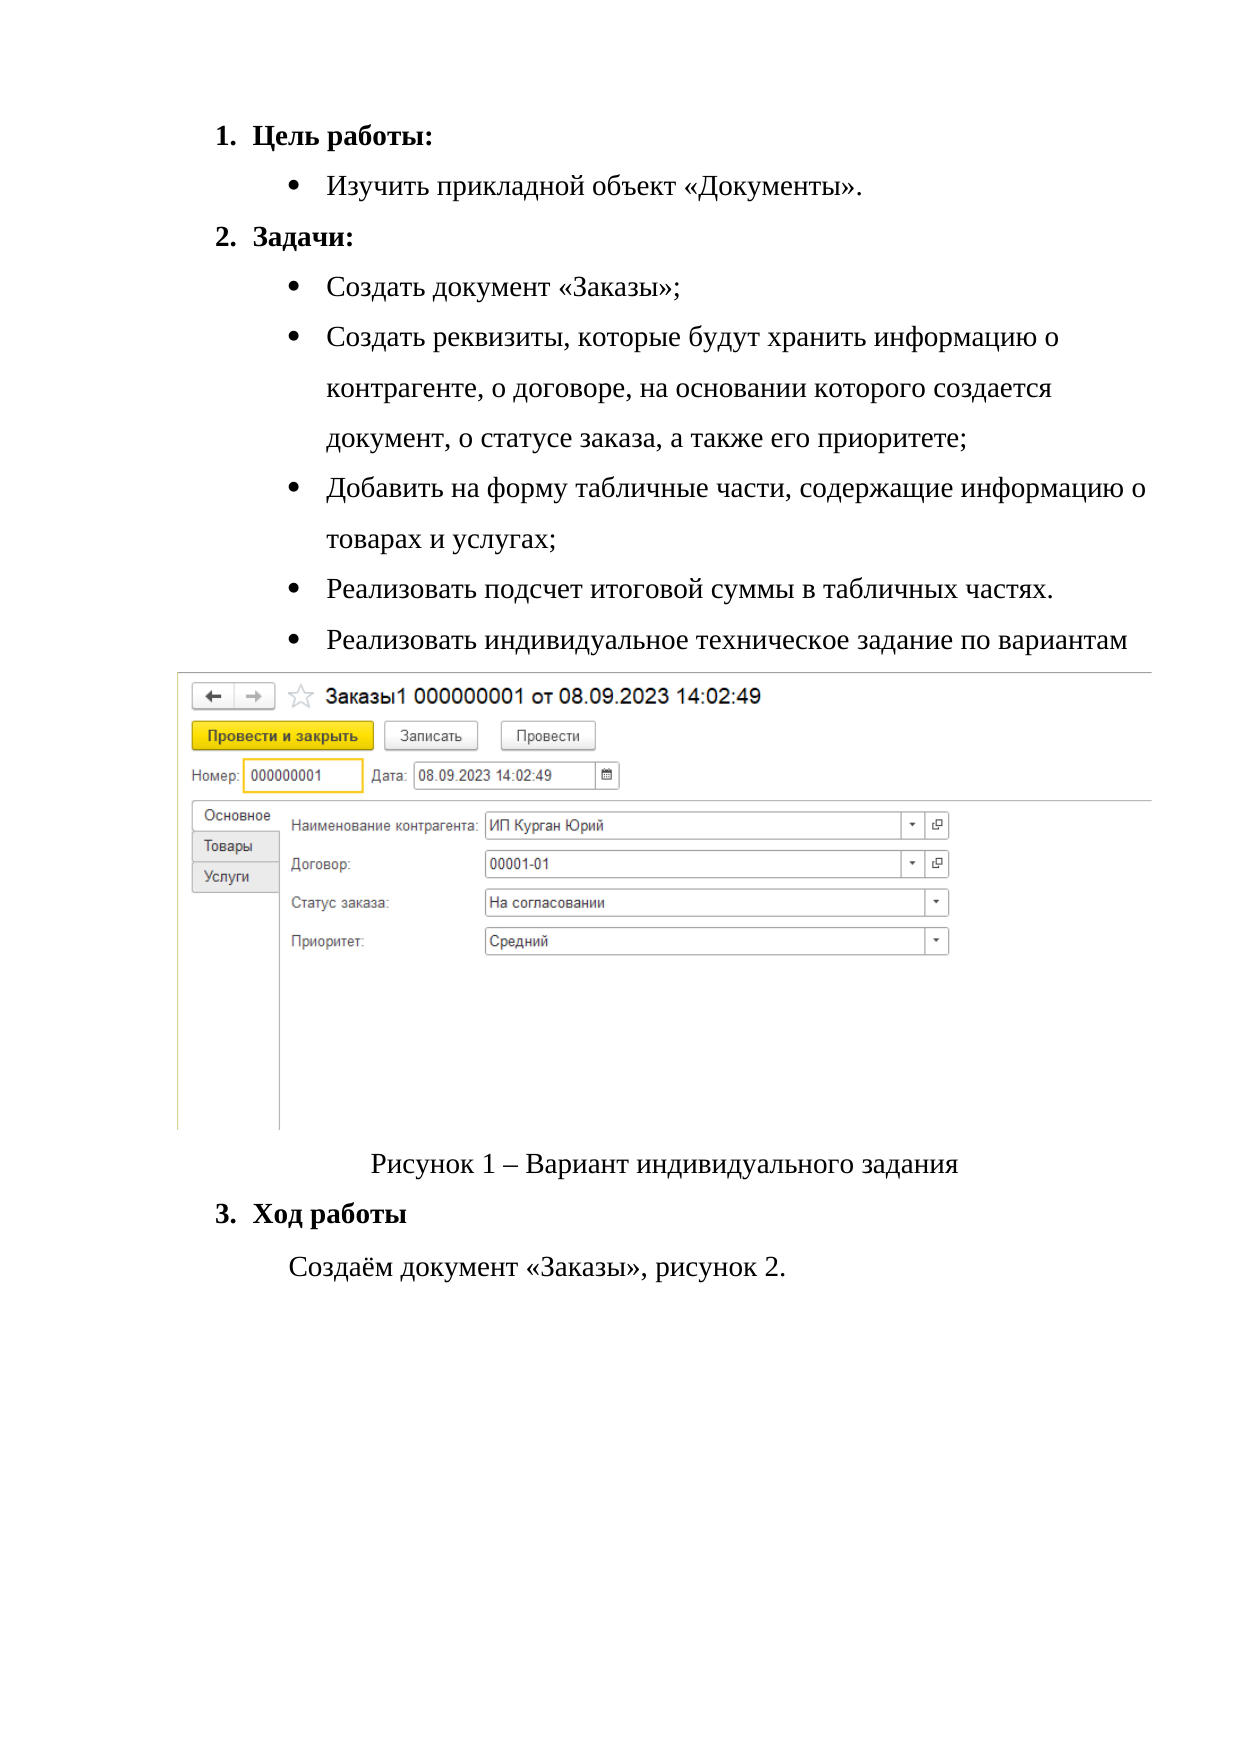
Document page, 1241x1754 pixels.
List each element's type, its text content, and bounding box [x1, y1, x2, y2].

picture [177, 672, 1152, 1130]
list Изучить прикладной объект «Документы». [288, 168, 1152, 202]
subtitle Задачи: [215, 219, 1152, 252]
text Создаём документ «Заказы», рисунок 2. [214, 1249, 1152, 1282]
list Создать реквизиты, которые будут хранить информацию о контрагенте, о договоре, на основании которого создается документ, о статусе заказа, а также его приоритете; [288, 319, 1152, 454]
list Реализовать подсчет итоговой суммы в табличных частях. [288, 571, 1152, 605]
subtitle Цель работы: [215, 118, 1152, 152]
list Создать документ «Заказы»; [288, 269, 1152, 303]
list Реализовать индивидуальное техническое задание по вариантам [288, 622, 1152, 655]
list Ход работы [215, 1196, 1152, 1230]
list Добавить на форму табличные части, содержащие информацию о товарах и услугах; [288, 471, 1152, 554]
text Рисунок 1 – Вариант индивидуального задания [177, 1146, 1152, 1180]
